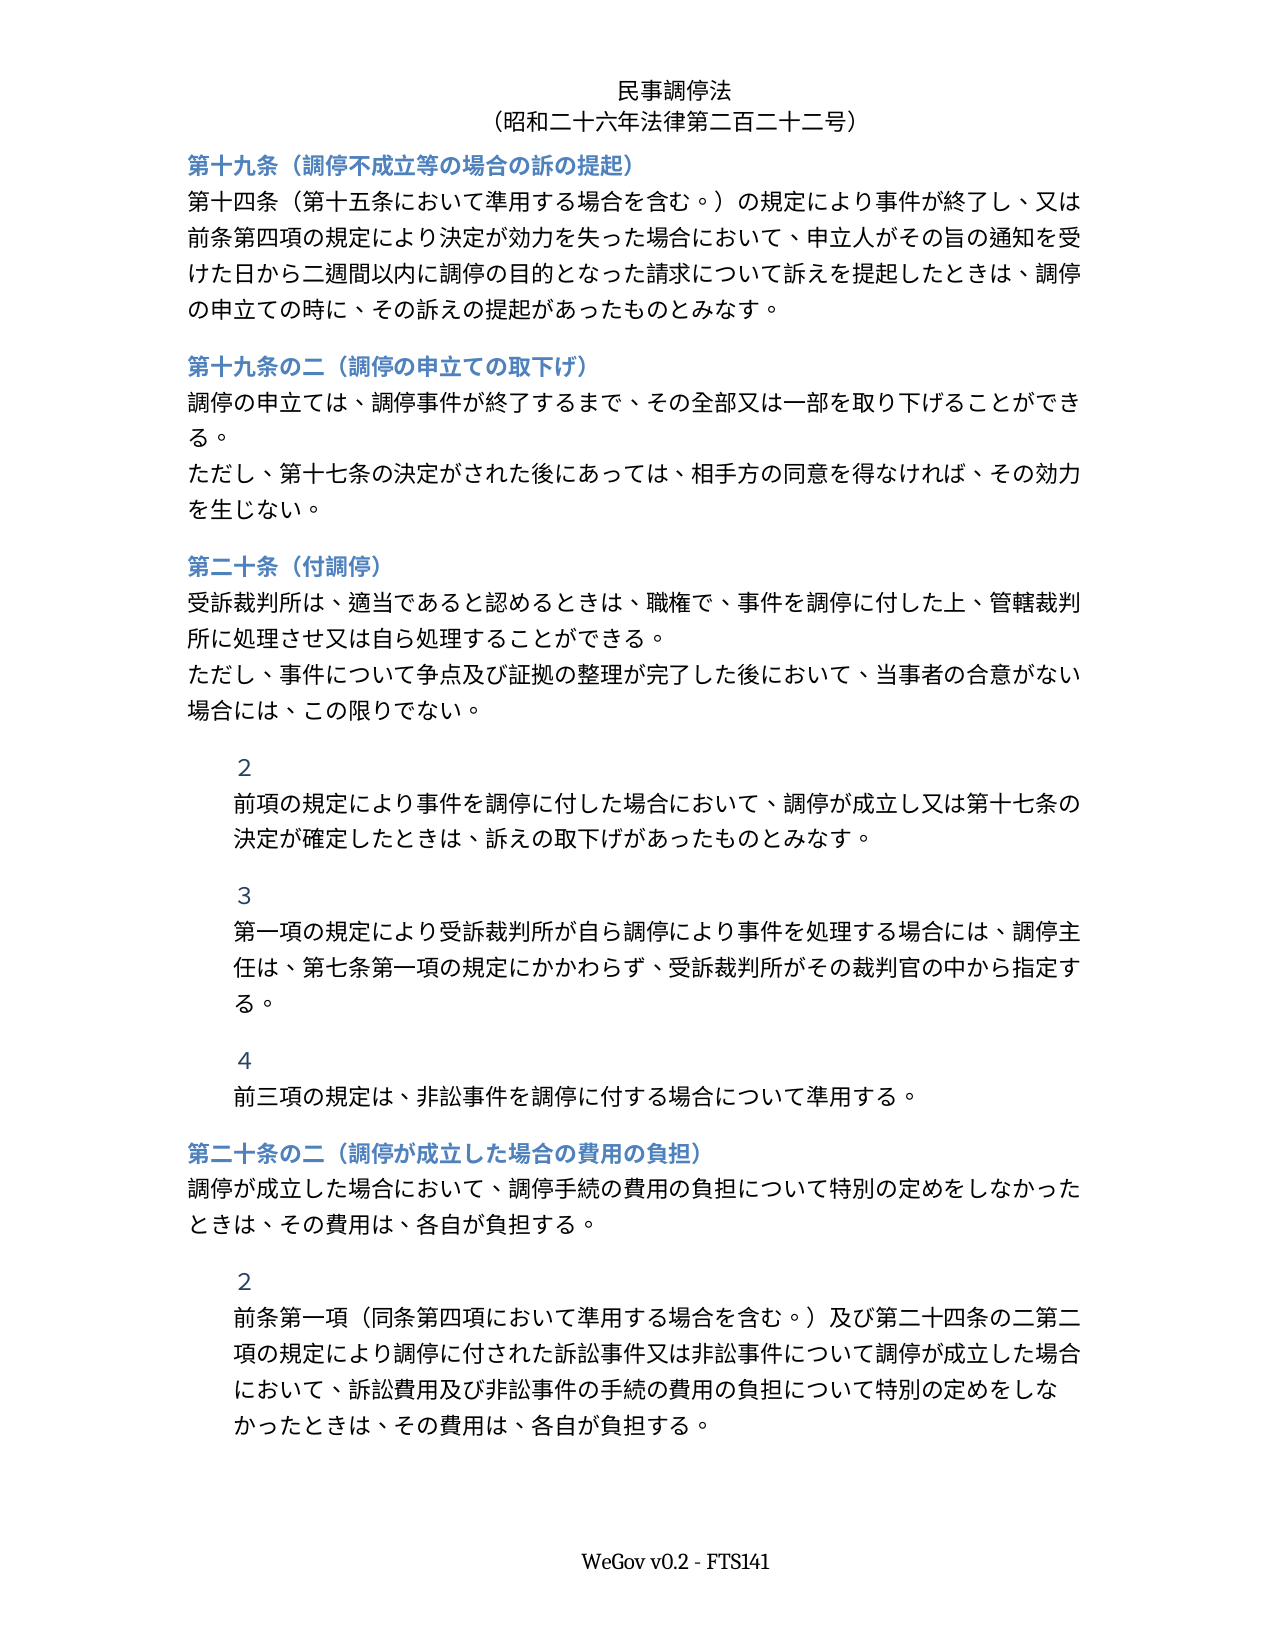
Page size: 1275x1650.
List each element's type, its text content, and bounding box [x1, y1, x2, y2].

text 前三項の規定は、非訟事件を調停に付する場合について準用する。 [233, 1081, 1087, 1112]
subtitle ２ [233, 752, 1087, 783]
text 調停が成立した場合において、調停手続の費用の負担について特別の定めをしなかったときは、その費用は、各自が負担する。 [187, 1173, 1087, 1241]
subtitle ２ [233, 1266, 1087, 1297]
subtitle 第二十条（付調停） [187, 551, 1087, 582]
text 前項の規定により事件を調停に付した場合において、調停が成立し又は第十七条の決定が確定したときは、訴えの取下げがあったものとみなす。 [233, 787, 1087, 855]
text 前条第一項（同条第四項において準用する場合を含む。）及び第二十四条の二第二項の規定により調停に付された訴訟事件又は非訟事件について調停が成立した場合において、訴訟費用及び非訟事件の手続の費用の負担について特別の定めをしなかったときは、その費用は、各自が負担する。 [233, 1302, 1087, 1441]
subtitle ３ [233, 880, 1087, 911]
text 調停の申立ては、調停事件が終了するまで、その全部又は一部を取り下げることができる。 ただし、第十七条の決定がされた後にあっては、相手方の同意を得なければ、その効力を生じない。 [187, 386, 1087, 526]
text 第一項の規定により受訴裁判所が自ら調停により事件を処理する場合には、調停主任は、第七条第一項の規定にかかわらず、受訴裁判所がその裁判官の中から指定する。 [233, 916, 1087, 1019]
subtitle ４ [233, 1045, 1087, 1076]
text 受訴裁判所は、適当であると認めるときは、職権で、事件を調停に付した上、管轄裁判所に処理させ又は自ら処理することができる。 ただし、事件について争点及び証拠の整理が完了した後において、当事者の合意がない場合には、この限りでない。 [187, 587, 1087, 726]
subtitle 第十九条の二（調停の申立ての取下げ） [187, 351, 1087, 382]
subtitle 第二十条の二（調停が成立した場合の費用の負担） [187, 1137, 1087, 1169]
subtitle 第十九条（調停不成立等の場合の訴の提起） [187, 150, 1087, 181]
text 第十四条（第十五条において準用する場合を含む。）の規定により事件が終了し、又は前条第四項の規定により決定が効力を失った場合において、申立人がその旨の通知を受けた日から二週間以内に調停の目的となった請求について訴えを提起したときは、調停の申立ての時に、その訴えの提起があったものとみなす。 [187, 186, 1087, 325]
